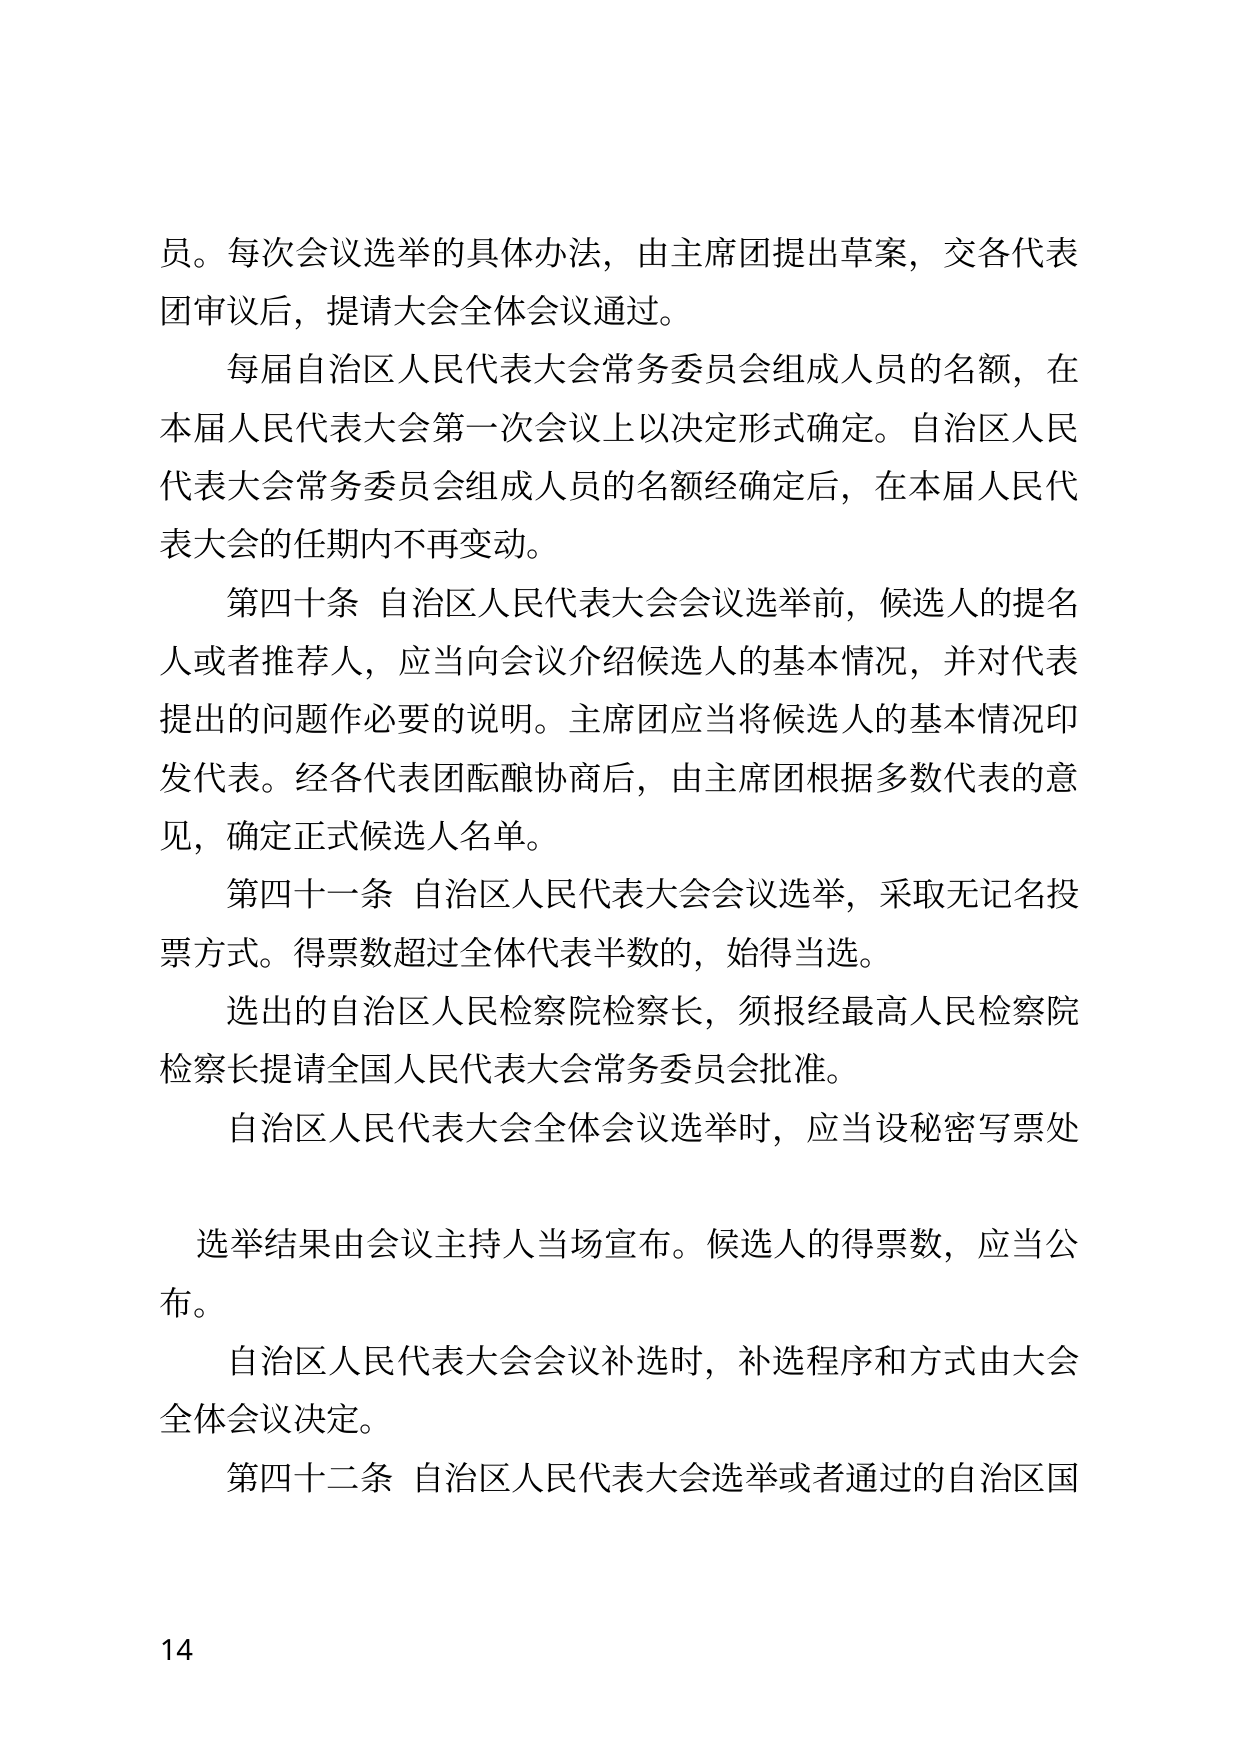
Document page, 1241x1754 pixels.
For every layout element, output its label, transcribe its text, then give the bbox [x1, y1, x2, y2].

text 第四十条 自治区人民代表大会会议选举前，候选人的提名人或者推荐人，应当向会议介绍候选人的基本情况，并对代表提出的问题作必要的说明。主席团应当将候选人的基本情况印发代表。经各代表团酝酿协商后，由主席团根据多数代表的意见，确定正式候选人名单。 [159, 568, 1081, 860]
text 自治区人民代表大会全体会议选举时，应当设秘密写票处。 选举结果由会议主持人当场宣布。候选人的得票数，应当公布。 [159, 1093, 1081, 1327]
text 每届自治区人民代表大会常务委员会组成人员的名额，在本届人民代表大会第一次会议上以决定形式确定。自治区人民代表大会常务委员会组成人员的名额经确定后，在本届人民代表大会的任期内不再变动。 [159, 335, 1081, 568]
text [159, 1443, 1081, 1502]
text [159, 218, 1081, 335]
text 自治区人民代表大会会议补选时，补选程序和方式由大会全体会议决定。 [159, 1327, 1081, 1443]
text 选出的自治区人民检察院检察长，须报经最高人民检察院检察长提请全国人民代表大会常务委员会批准。 [159, 977, 1081, 1093]
text 第四十一条 自治区人民代表大会会议选举，采取无记名投票方式。得票数超过全体代表半数的，始得当选。 [159, 860, 1081, 977]
